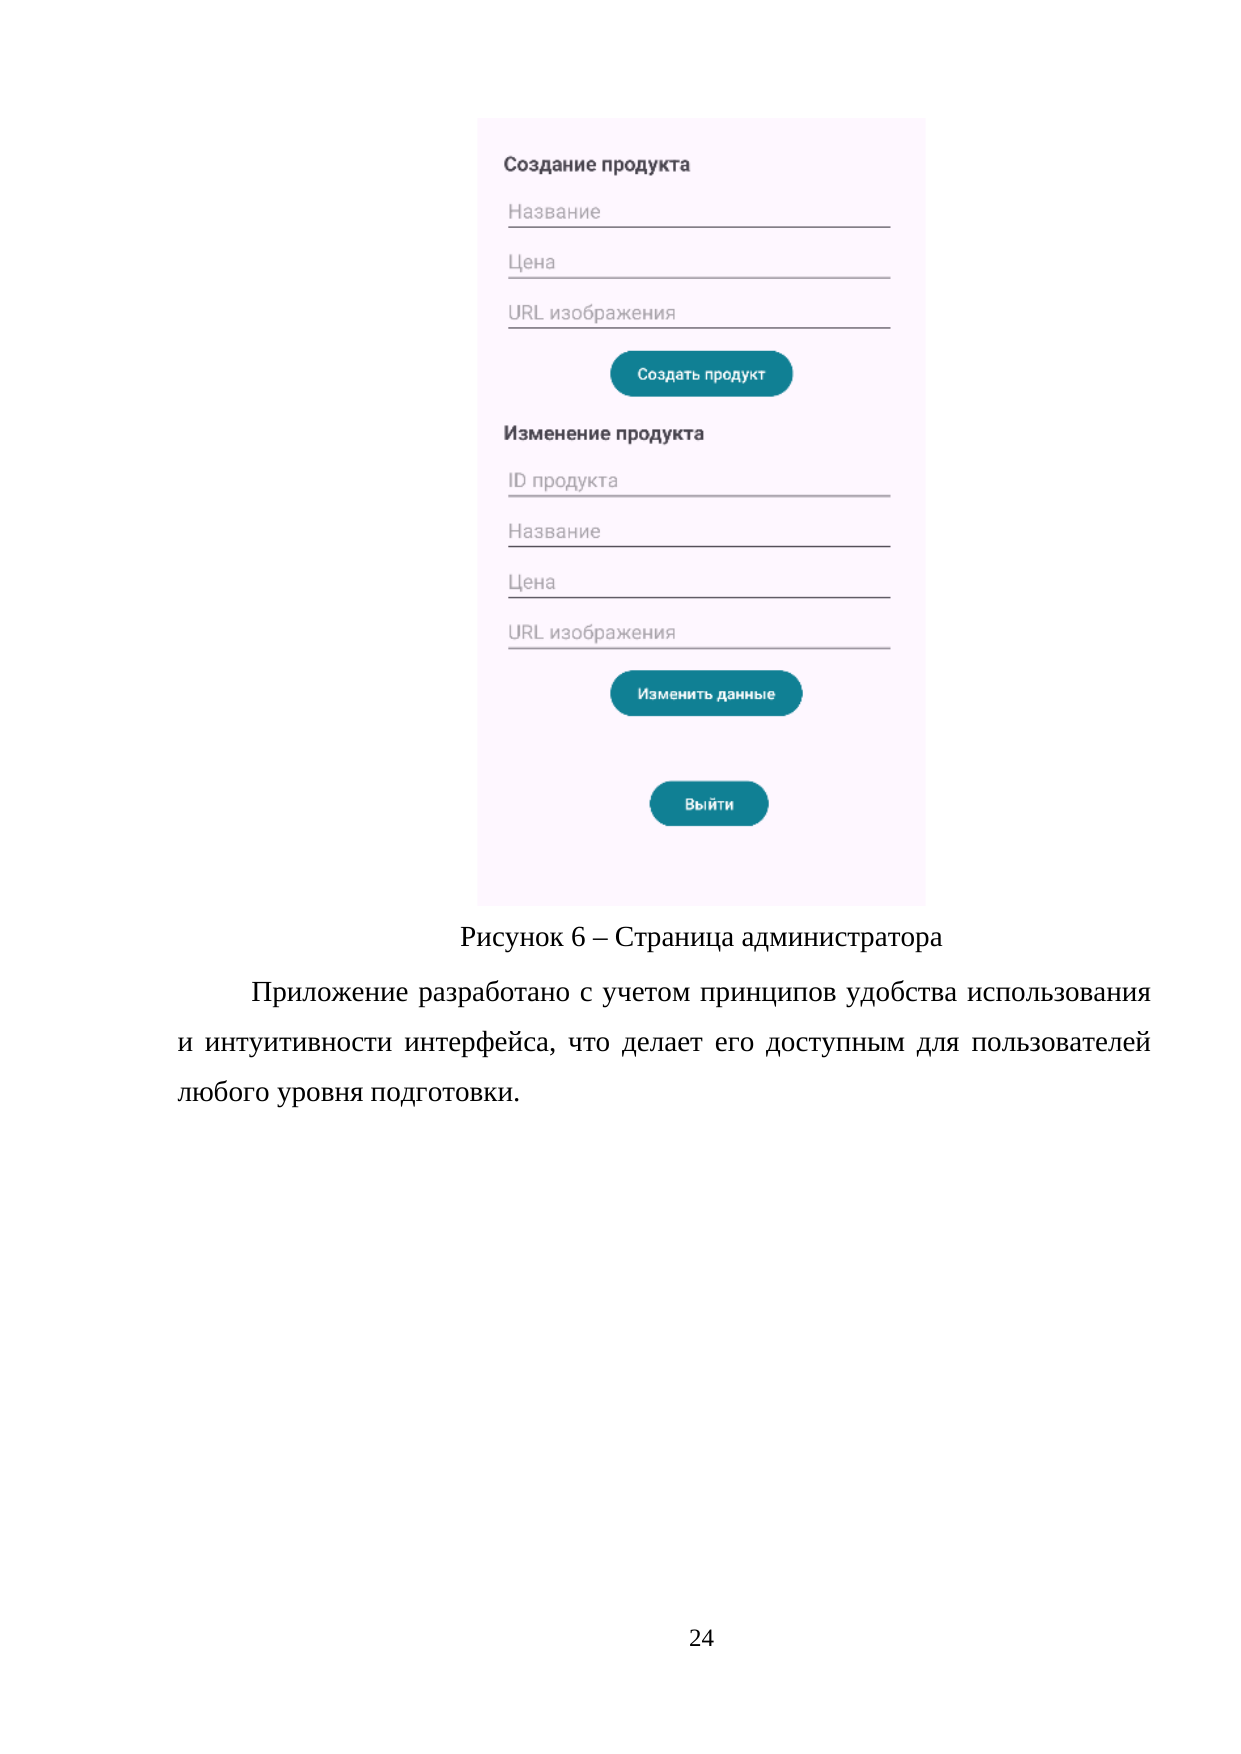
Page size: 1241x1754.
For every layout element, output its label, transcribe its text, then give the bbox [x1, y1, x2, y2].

picture [477, 118, 926, 906]
text Рисунок 6 – Страница администратора [177, 919, 1152, 953]
text Приложение разработано с учетом принципов удобства использования и интуитивности интерфейса, что делает его доступным для пользователей любого уровня подготовки. [177, 974, 1152, 1108]
